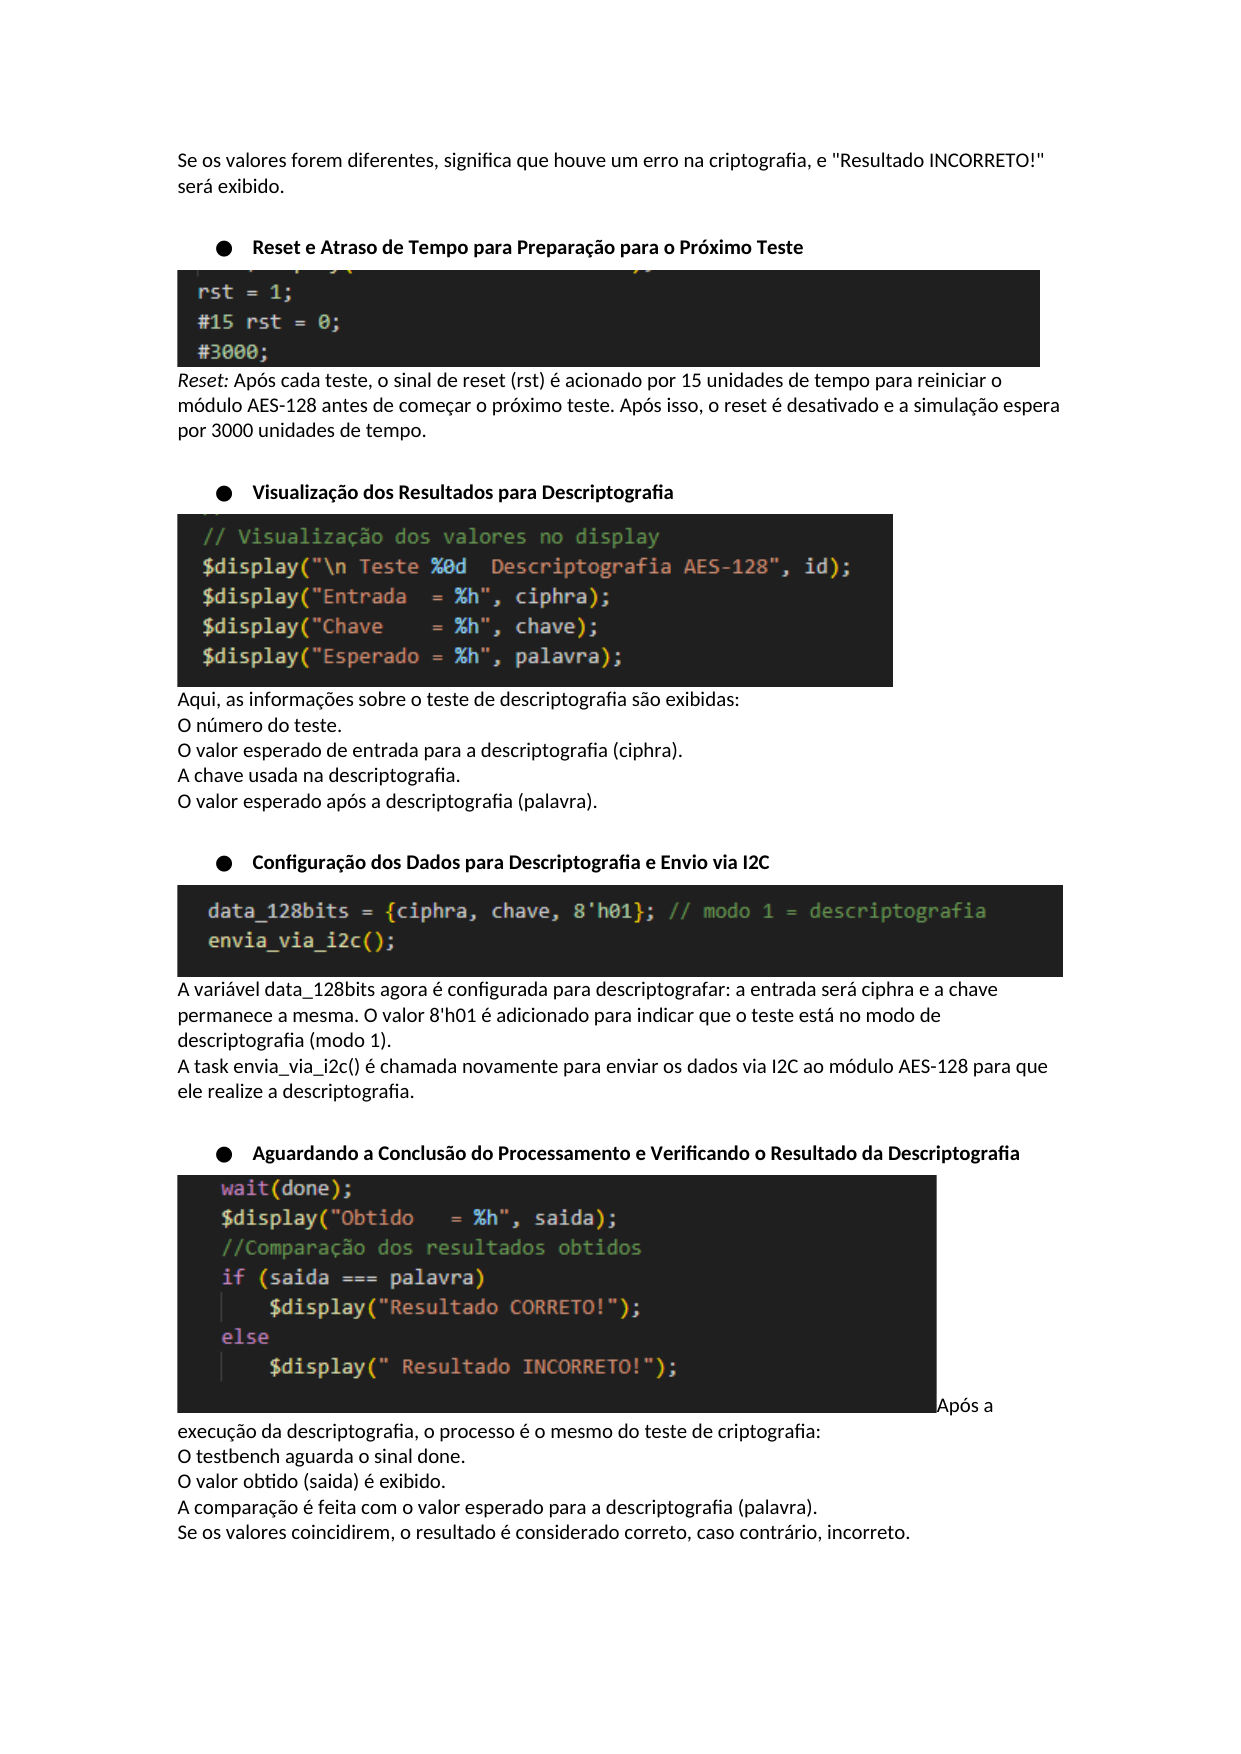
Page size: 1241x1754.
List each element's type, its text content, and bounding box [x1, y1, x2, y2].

text Se os valores coincidirem, o resultado é considerado correto, caso contrário, incorreto. [177, 1519, 1063, 1545]
text Se os valores forem diferentes, significa que houve um erro na criptografia, e "Resultado INCORRETO!" será exibido. [177, 148, 1063, 198]
list Aguardando a Conclusão do Processamento e Verificando o Resultado da Descriptografia [215, 1129, 1063, 1172]
text O testbench aguarda o sinal done. [177, 1443, 1063, 1469]
text O valor esperado de entrada para a descriptografia (ciphra). [177, 737, 1063, 763]
picture [177, 514, 893, 687]
list Reset e Atraso de Tempo para Preparação para o Próximo Teste [215, 224, 1063, 267]
picture [177, 885, 1063, 977]
text A chave usada na descriptografia. [177, 763, 1063, 788]
text A variável data_128bits agora é configurada para descriptografar: a entrada será ciphra e a chave permanece a mesma. O valor 8'h01 é adicionado para indicar que o teste está no modo de descriptografia (modo 1). [177, 977, 1063, 1053]
list Visualização dos Resultados para Descriptografia [215, 468, 1063, 511]
text Aqui, as informações sobre o teste de descriptografia são exibidas: [177, 686, 1063, 712]
text Reset: Após cada teste, o sinal de reset (rst) é acionado por 15 unidades de tempo para reiniciar o módulo AES-128 antes de começar o próximo teste. Após isso, o reset é desativado e a simulação espera por 3000 unidades de tempo. [177, 367, 1063, 443]
text A comparação é feita com o valor esperado para a descriptografia (palavra). [177, 1494, 1063, 1519]
text O valor obtido (saida) é exibido. [177, 1469, 1063, 1494]
text A task envia_via_i2c() é chamada novamente para enviar os dados via I2C ao módulo AES-128 para que ele realize a descriptografia. [177, 1053, 1063, 1104]
text O número do teste. [177, 712, 1063, 737]
text O valor esperado após a descriptografia (palavra). [177, 788, 1063, 813]
picture [177, 270, 1040, 367]
picture [177, 1175, 937, 1413]
list Configuração dos Dados para Descriptografia e Envio via I2C [215, 839, 1063, 882]
